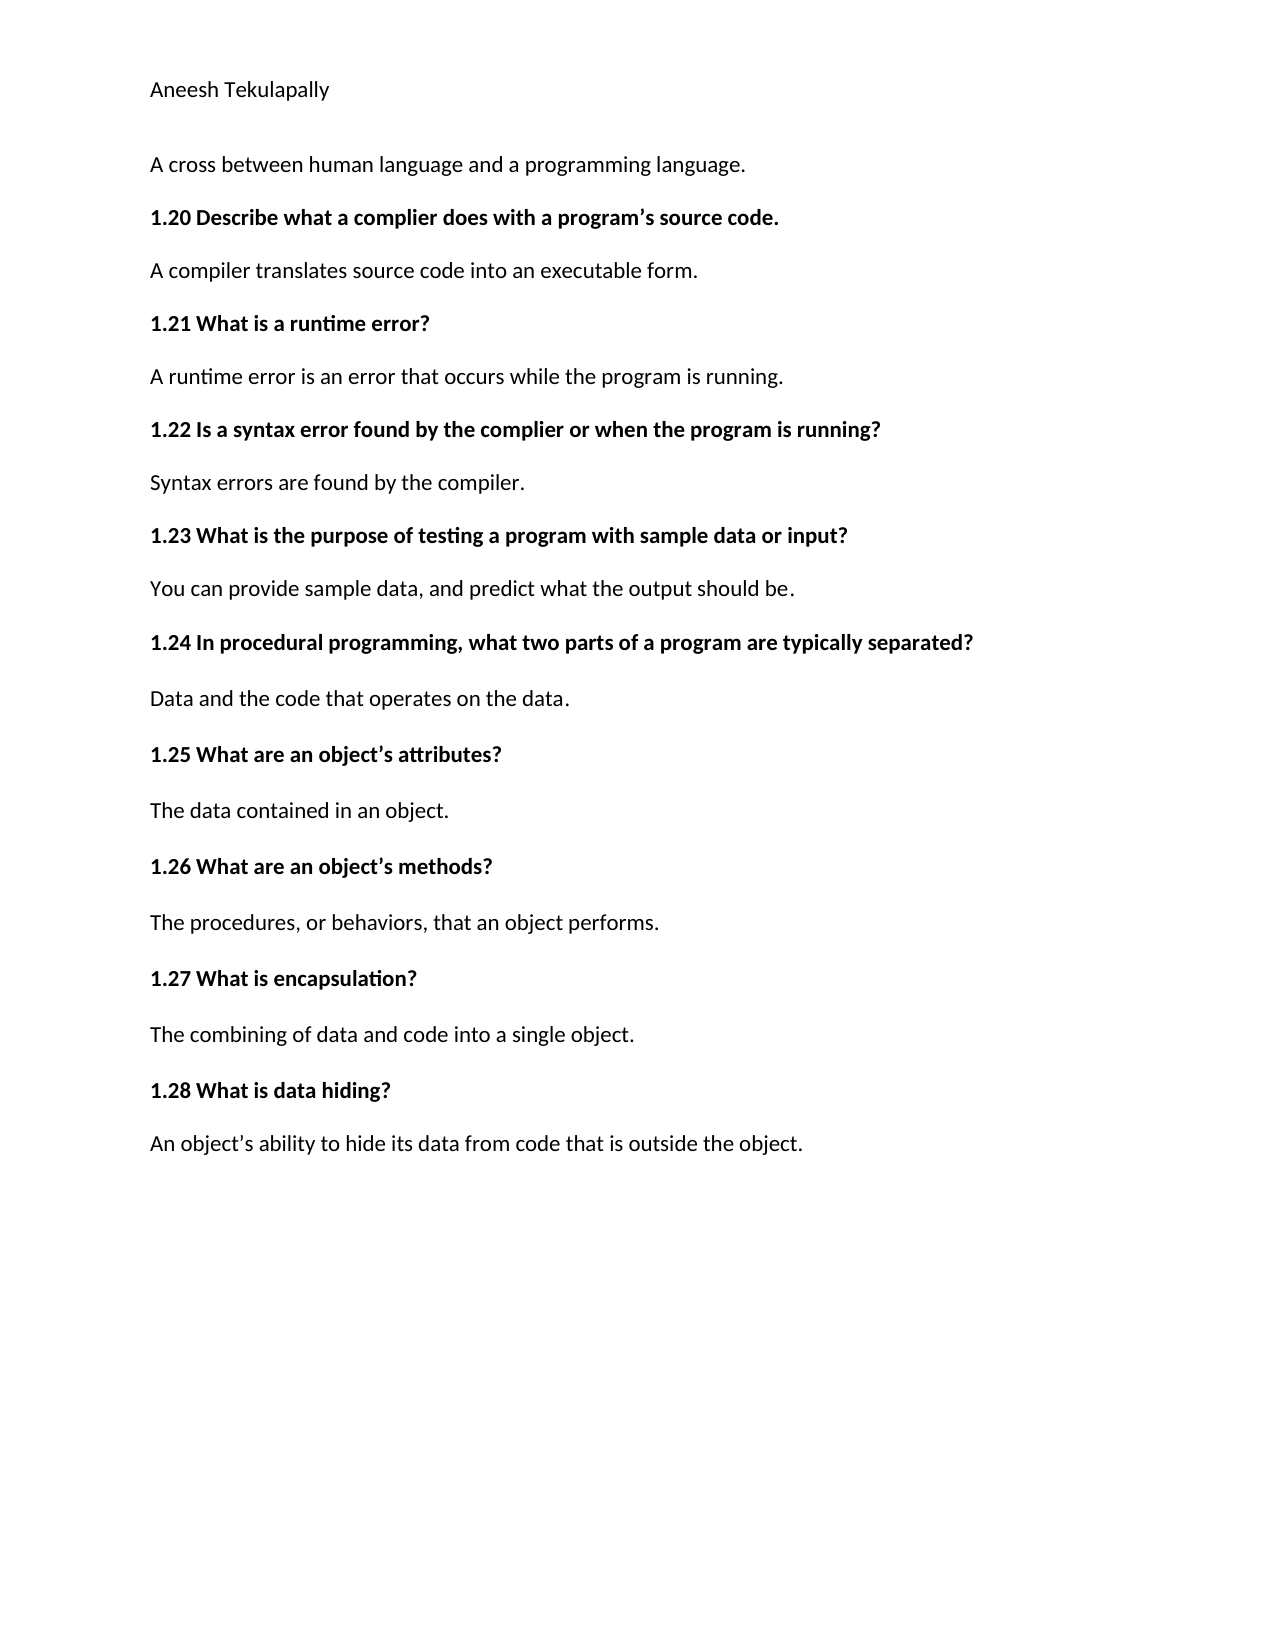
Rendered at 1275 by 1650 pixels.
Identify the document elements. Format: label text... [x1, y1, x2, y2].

text You can provide sample data, and predict what the output should be. [150, 574, 1125, 603]
text 1.26 What are an object’s methods? [150, 852, 1125, 880]
text 1.25 What are an object’s attributes? [150, 740, 1125, 768]
text 1.23 What is the purpose of testing a program with sample data or input? [150, 521, 1125, 549]
text The procedures, or behaviors, that an object performs. [150, 908, 1125, 936]
text A cross between human language and a programming language. [150, 150, 1125, 178]
text 1.28 What is data hiding? [150, 1076, 1125, 1104]
text The combining of data and code into a single object. [150, 1020, 1125, 1048]
text 1.24 In procedural programming, what two parts of a program are typically separated? [150, 628, 1125, 656]
text 1.20 Describe what a complier does with a program’s source code. [150, 203, 1125, 231]
text A compiler translates source code into an executable form. [150, 256, 1125, 284]
text Data and the code that operates on the data. [150, 684, 1125, 712]
text 1.27 What is encapsulation? [150, 964, 1125, 992]
text A runtime error is an error that occurs while the program is running. [150, 362, 1125, 390]
text 1.22 Is a syntax error found by the complier or when the program is running? [150, 415, 1125, 443]
text An object’s ability to hide its data from code that is outside the object. [150, 1129, 1125, 1157]
text 1.21 What is a runtime error? [150, 309, 1125, 337]
text Syntax errors are found by the compiler. [150, 468, 1125, 496]
text The data contained in an object. [150, 796, 1125, 824]
